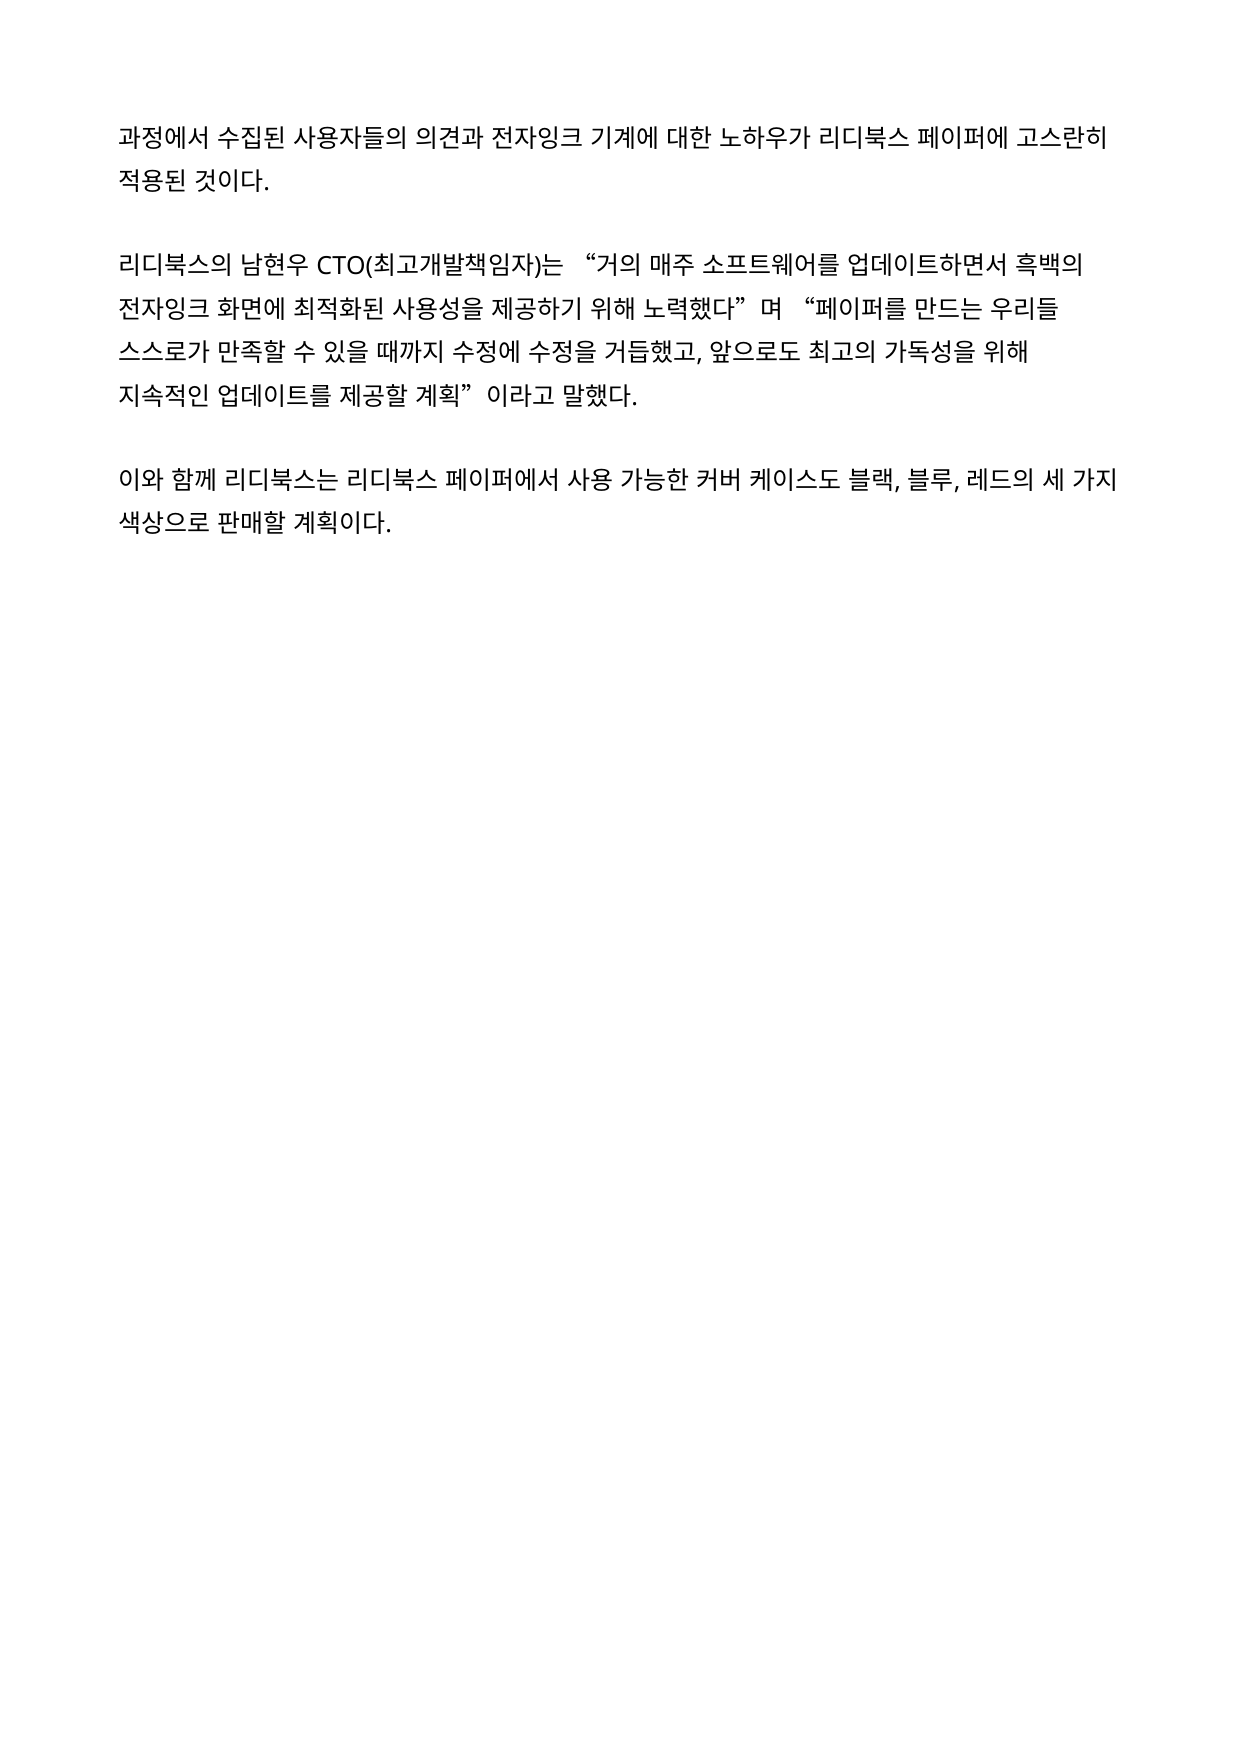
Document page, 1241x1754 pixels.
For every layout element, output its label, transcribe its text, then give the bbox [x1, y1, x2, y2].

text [118, 118, 1122, 198]
text 이와 함께 리디북스는 리디북스 페이퍼에서 사용 가능한 커버 케이스도 블랙, 블루, 레드의 세 가지 색상으로 판매할 계획이다. [118, 460, 1122, 540]
text 리디북스의 남현우 CTO(최고개발책임자)는 “거의 매주 소프트웨어를 업데이트하면서 흑백의 전자잉크 화면에 최적화된 사용성을 제공하기 위해 노력했다”며 “페이퍼를 만드는 우리들 스스로가 만족할 수 있을 때까지 수정에 수정을 거듭했고, 앞으로도 최고의 가독성을 위해 지속적인 업데이트를 제공할 계획”이라고 말했다. [118, 246, 1122, 412]
